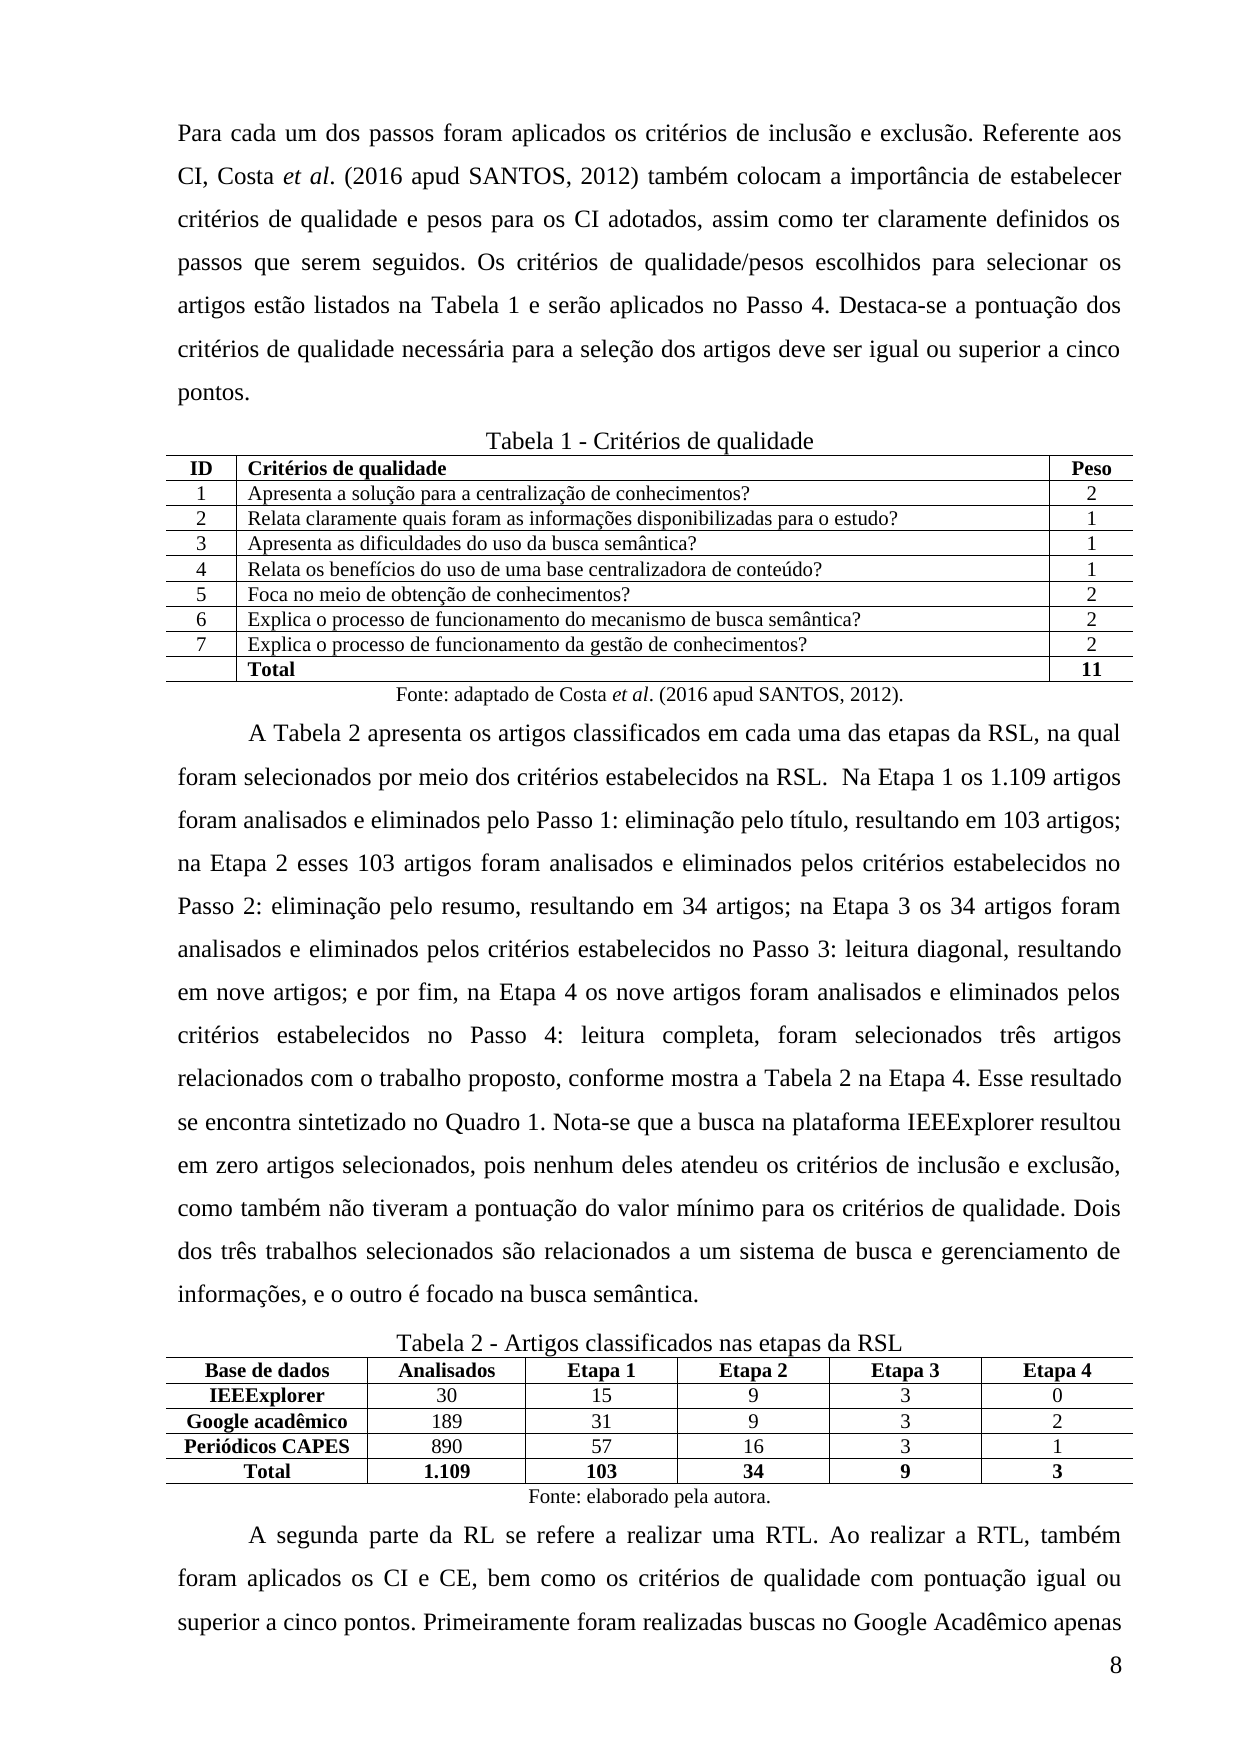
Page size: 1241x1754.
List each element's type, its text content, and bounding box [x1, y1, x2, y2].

table_cell 189 [368, 1409, 525, 1433]
table_cell 1 [982, 1434, 1133, 1458]
table_cell Google acadêmico [166, 1409, 367, 1433]
table_cell 6 [166, 607, 236, 631]
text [177, 1520, 1122, 1635]
table_cell 2 [1050, 481, 1133, 505]
table_cell 103 [526, 1459, 677, 1483]
table_cell IEEExplorer [166, 1384, 367, 1407]
table_cell 3 [982, 1459, 1133, 1483]
table_cell 16 [678, 1434, 829, 1458]
table_header Base de dados [166, 1358, 367, 1382]
table_cell 2 [1050, 582, 1133, 606]
table_header Etapa 1 [526, 1358, 677, 1382]
table_cell 1 [166, 481, 236, 505]
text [177, 118, 1122, 406]
table_cell 2 [1050, 607, 1133, 631]
table_cell 0 [982, 1384, 1133, 1407]
table_header Critérios de qualidade [237, 456, 1049, 480]
table_cell 4 [166, 556, 236, 581]
table_cell 3 [166, 531, 236, 555]
text Fonte: adaptado de Costa et al. (2016 apud SANTOS, 2012). [177, 682, 1122, 706]
table_cell Explica o processo de funcionamento da gestão de conhecimentos? [237, 632, 1049, 656]
table_cell Total [166, 1459, 367, 1483]
table_cell [166, 657, 236, 681]
table_cell 3 [830, 1434, 981, 1458]
table_cell 34 [678, 1459, 829, 1483]
table_cell 1 [1050, 556, 1133, 581]
table_cell 57 [526, 1434, 677, 1458]
table_cell 1 [1050, 531, 1133, 555]
table_cell 31 [526, 1409, 677, 1433]
table_cell 9 [830, 1459, 981, 1483]
table_cell 1.109 [368, 1459, 525, 1483]
table_header Analisados [368, 1358, 525, 1382]
table_cell Apresenta as dificuldades do uso da busca semântica? [237, 531, 1049, 555]
table_cell 9 [678, 1409, 829, 1433]
table_cell Apresenta a solução para a centralização de conhecimentos? [237, 481, 1049, 505]
text A Tabela 2 apresenta os artigos classificados em cada uma das etapas da RSL, na qual foram selecionados por meio dos critérios estabelecidos na RSL. Na Etapa 1 os 1.109 artigos foram analisados e eliminados pelo Passo 1: eliminação pelo título, resultando em 103 artigos; na Etapa 2 esses 103 artigos foram analisados e eliminados pelos critérios estabelecidos no Passo 2: eliminação pelo resumo, resultando em 34 artigos; na Etapa 3 os 34 artigos foram analisados e eliminados pelos critérios estabelecidos no Passo 3: leitura diagonal, resultando em nove artigos; e por fim, na Etapa 4 os nove artigos foram analisados e eliminados pelos critérios estabelecidos no Passo 4: leitura completa, foram selecionados três artigos relacionados com o trabalho proposto, conforme mostra a Tabela 2 na Etapa 4. Esse resultado se encontra sintetizado no Quadro 1. Nota-se que a busca na plataforma IEEExplorer resultou em zero artigos selecionados, pois nenhum deles atendeu os critérios de inclusão e exclusão, como também não tiveram a pontuação do valor mínimo para os critérios de qualidade. Dois dos três trabalhos selecionados são relacionados a um sistema de busca e gerenciamento de informações, e o outro é focado na busca semântica. [177, 718, 1122, 1308]
table_cell Total [237, 657, 1049, 681]
table_cell Explica o processo de funcionamento do mecanismo de busca semântica? [237, 607, 1049, 631]
table_cell 1 [1050, 506, 1133, 530]
table_header Etapa 4 [982, 1358, 1133, 1382]
text Fonte: elaborado pela autora. [177, 1484, 1122, 1508]
table_cell 3 [830, 1409, 981, 1433]
table_cell 3 [830, 1384, 981, 1407]
table_cell Foca no meio de obtenção de conhecimentos? [237, 582, 1049, 606]
table_header Etapa 3 [830, 1358, 981, 1382]
table_cell 890 [368, 1434, 525, 1458]
table_cell 7 [166, 632, 236, 656]
table_cell 2 [982, 1409, 1133, 1433]
table_header ID [166, 456, 236, 480]
table_cell Relata claramente quais foram as informações disponibilizadas para o estudo? [237, 506, 1049, 530]
table_header Etapa 2 [678, 1358, 829, 1382]
table_cell Relata os benefícios do uso de uma base centralizadora de conteúdo? [237, 556, 1049, 581]
table_cell 11 [1050, 657, 1133, 681]
table_cell 5 [166, 582, 236, 606]
table_cell 15 [526, 1384, 677, 1407]
table_cell 2 [166, 506, 236, 530]
table_cell 9 [678, 1384, 829, 1407]
table_cell Periódicos CAPES [166, 1434, 367, 1458]
table_cell 30 [368, 1384, 525, 1407]
table_cell 2 [1050, 632, 1133, 656]
table_header Peso [1050, 456, 1133, 480]
